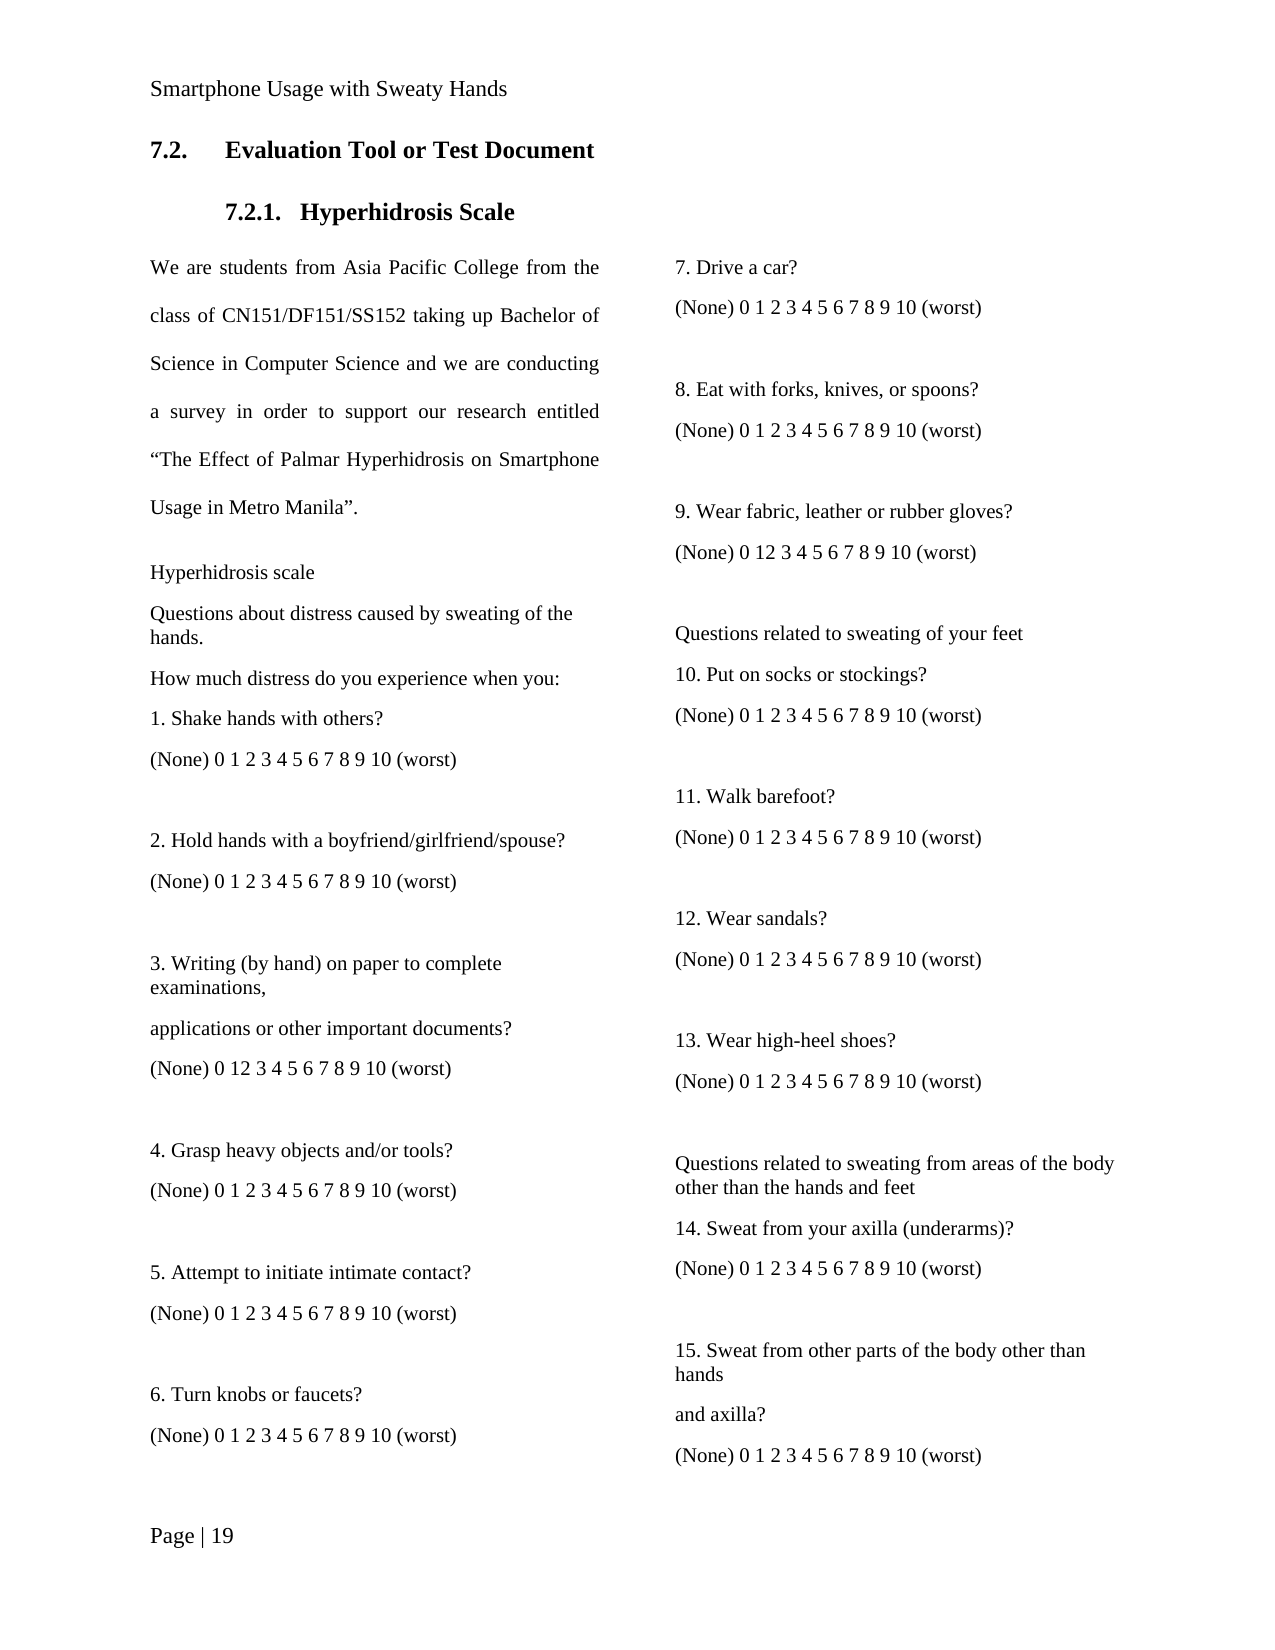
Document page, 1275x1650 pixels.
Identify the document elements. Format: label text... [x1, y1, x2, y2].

text 13. Wear high-heel shoes? [675, 1028, 1125, 1052]
text 7. Drive a car? [675, 254, 1125, 279]
text (None) 0 1 2 3 4 5 6 7 8 9 10 (worst) [675, 703, 1125, 727]
text (None) 0 1 2 3 4 5 6 7 8 9 10 (worst) [150, 747, 600, 771]
text (None) 0 1 2 3 4 5 6 7 8 9 10 (worst) [675, 947, 1125, 971]
text (None) 0 1 2 3 4 5 6 7 8 9 10 (worst) [150, 1423, 600, 1447]
text and axilla? [675, 1402, 1125, 1426]
text 1. Shake hands with others? [150, 706, 600, 730]
text We are students from Asia Pacific College from the class of CN151/DF151/SS152 taking up Bachelor of Science in Computer Science and we are conducting a survey in order to support our research entitled “The Effect of Palmar Hyperhidrosis on Smartphone Usage in Metro Manila”. [150, 254, 600, 519]
text (None) 0 1 2 3 4 5 6 7 8 9 10 (worst) [150, 869, 600, 893]
text (None) 0 1 2 3 4 5 6 7 8 9 10 (worst) [675, 1069, 1125, 1093]
text 3. Writing (by hand) on paper to complete examinations, [150, 951, 600, 999]
text Questions about distress caused by sweating of the hands. [150, 601, 600, 649]
text 4. Grasp heavy objects and/or tools? [150, 1138, 600, 1162]
text 8. Eat with forks, knives, or spoons? [675, 377, 1125, 401]
text 12. Wear sandals? [675, 906, 1125, 930]
text (None) 0 1 2 3 4 5 6 7 8 9 10 (worst) [675, 825, 1125, 849]
text 10. Put on socks or stockings? [675, 662, 1125, 686]
text 15. Sweat from other parts of the body other than hands [675, 1338, 1125, 1386]
text (None) 0 1 2 3 4 5 6 7 8 9 10 (worst) [150, 1301, 600, 1324]
text 2. Hold hands with a boyfriend/girlfriend/spouse? [150, 828, 600, 852]
text (None) 0 1 2 3 4 5 6 7 8 9 10 (worst) [675, 295, 1125, 319]
text 14. Sweat from your axilla (underarms)? [675, 1215, 1125, 1239]
text Hyperhidrosis Scale [225, 197, 1125, 226]
text (None) 0 1 2 3 4 5 6 7 8 9 10 (worst) [150, 1178, 600, 1202]
text How much distress do you experience when you: [150, 666, 600, 689]
text 9. Wear fabric, leather or rubber gloves? [675, 499, 1125, 523]
text (None) 0 12 3 4 5 6 7 8 9 10 (worst) [150, 1056, 600, 1080]
text (None) 0 1 2 3 4 5 6 7 8 9 10 (worst) [675, 1443, 1125, 1467]
text 11. Walk barefoot? [675, 784, 1125, 808]
text applications or other important documents? [150, 1015, 600, 1039]
text Questions related to sweating of your feet [675, 621, 1125, 645]
text Hyperhidrosis scale [150, 560, 600, 584]
text 6. Turn knobs or faucets? [150, 1382, 600, 1406]
text 5. Attempt to initiate intimate contact? [150, 1260, 600, 1284]
text Questions related to sweating from areas of the body other than the hands and feet [675, 1151, 1125, 1199]
text (None) 0 1 2 3 4 5 6 7 8 9 10 (worst) [675, 417, 1125, 442]
text (None) 0 1 2 3 4 5 6 7 8 9 10 (worst) [675, 1256, 1125, 1280]
text Evaluation Tool or Test Document [150, 135, 1125, 164]
text (None) 0 12 3 4 5 6 7 8 9 10 (worst) [675, 540, 1125, 564]
